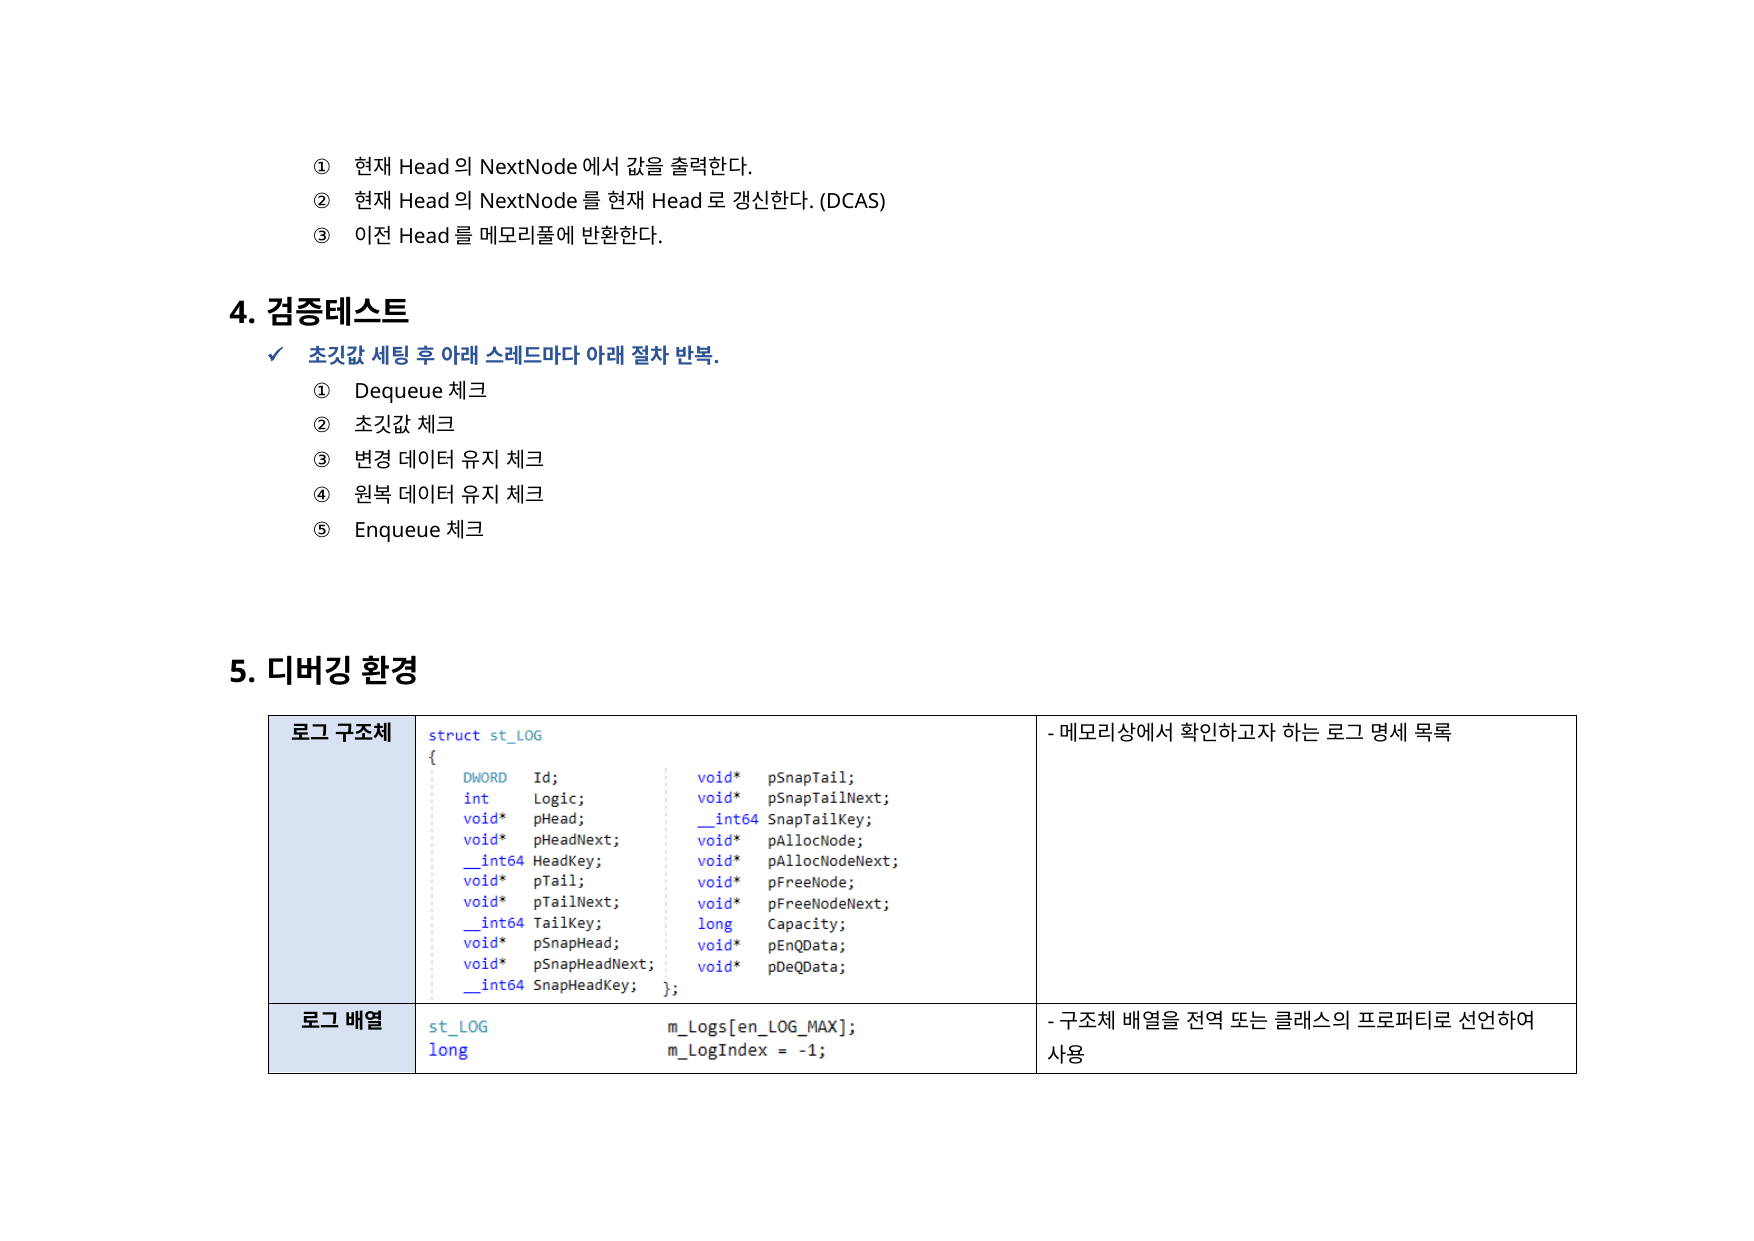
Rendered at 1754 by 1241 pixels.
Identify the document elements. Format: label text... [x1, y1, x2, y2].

list 초깃값 체크 [312, 409, 1577, 439]
table_cell [416, 1004, 1036, 1072]
table_cell 로그 배열 [269, 1004, 415, 1072]
table_header 로그 구조체 [269, 716, 415, 1003]
list 원복 데이터 유지 체크 [312, 478, 1577, 509]
table_header [416, 716, 1036, 1003]
picture [427, 1013, 859, 1065]
list Dequeue 체크 [312, 374, 1577, 404]
list 변경 데이터 유지 체크 [312, 443, 1577, 474]
list 디버깅 환경 [229, 646, 1577, 692]
table_header - 메모리상에서 확인하고자 하는 로그 명세 목록 [1037, 716, 1576, 1003]
list 현재 Head의 NextNode를 현재 Head로 갱신한다. (DCAS) [312, 185, 1577, 215]
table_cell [1037, 1004, 1576, 1072]
list 현재 Head의 NextNode에서 값을 출력한다. [312, 150, 1577, 180]
list 이전 Head를 메모리풀에 반환한다. [312, 219, 1577, 250]
picture [427, 726, 905, 1000]
list 검증테스트 [229, 287, 1577, 332]
list Enqueue 체크 [312, 513, 1577, 543]
list 초깃값 세팅 후 아래 스레드마다 아래 절차 반복. [267, 339, 1577, 369]
